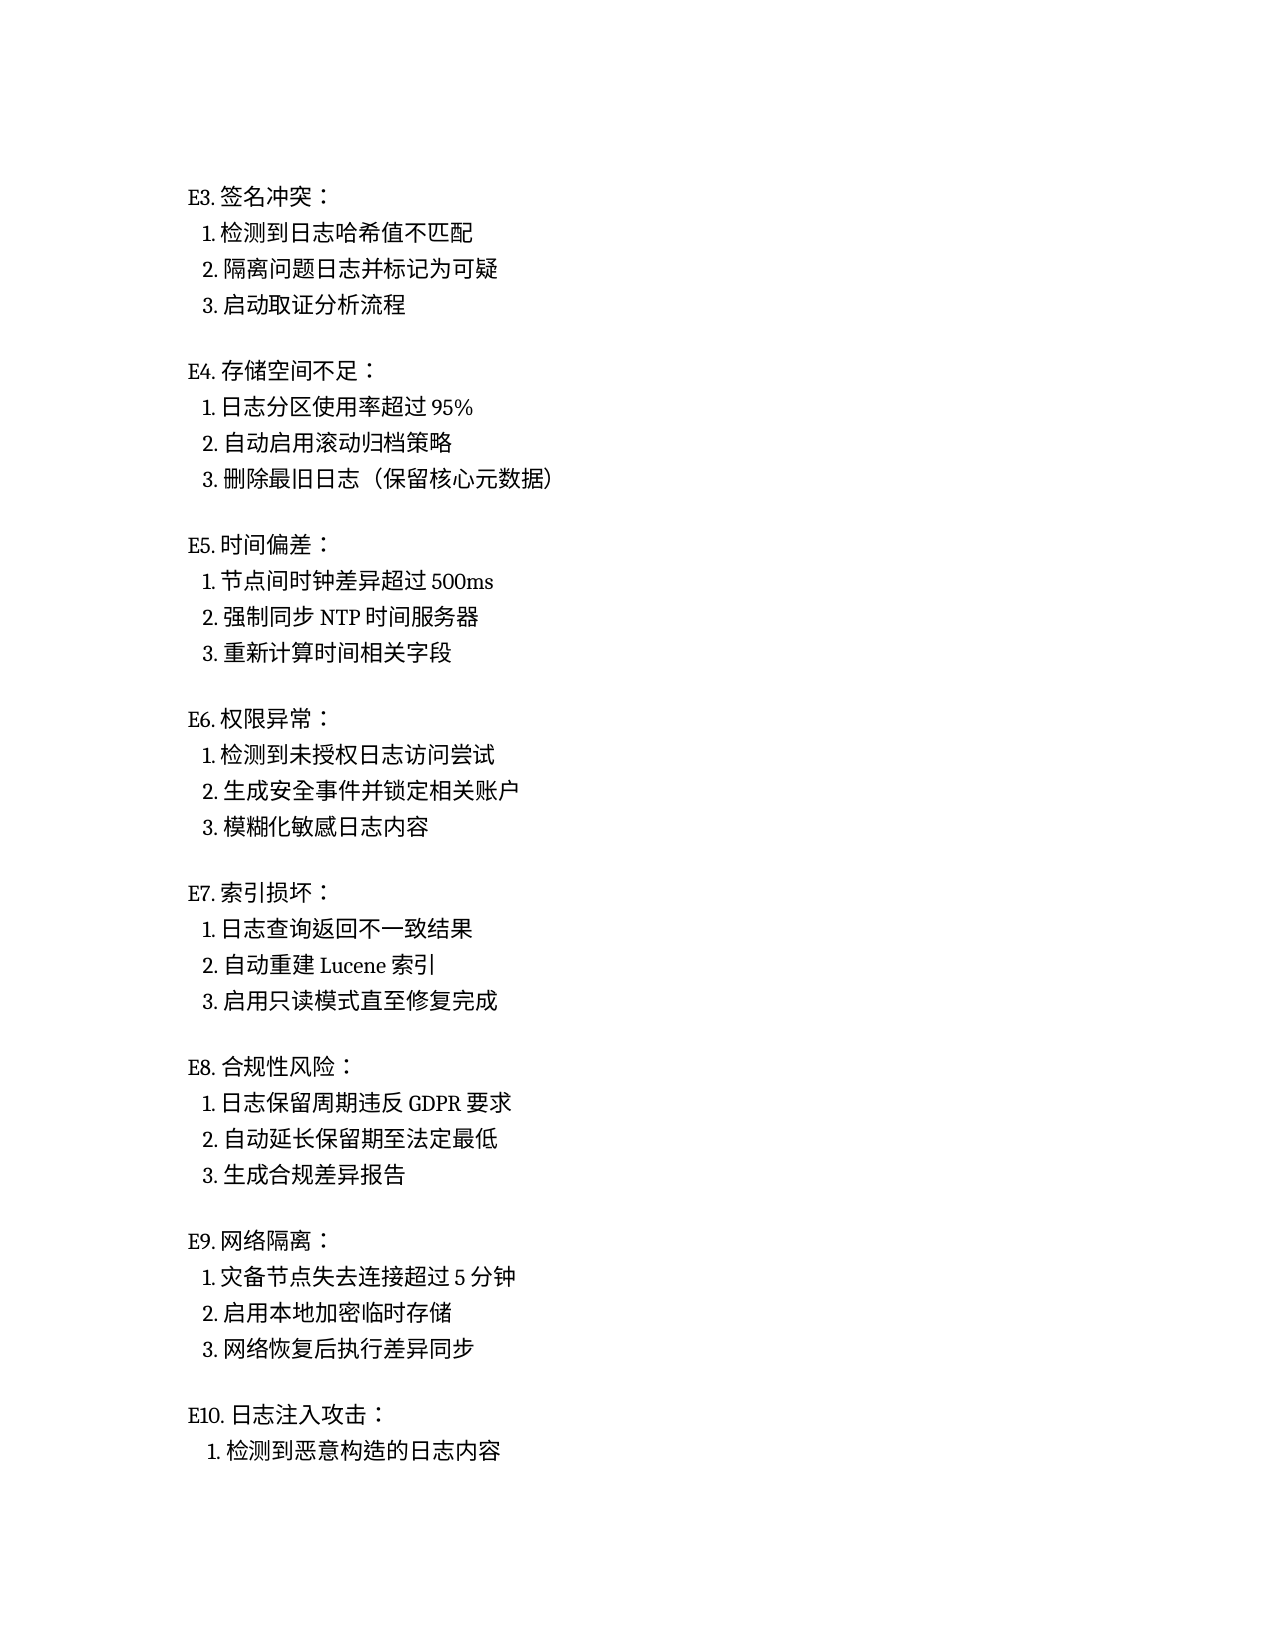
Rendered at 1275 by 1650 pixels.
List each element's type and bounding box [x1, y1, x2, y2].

text [187, 150, 1087, 1466]
